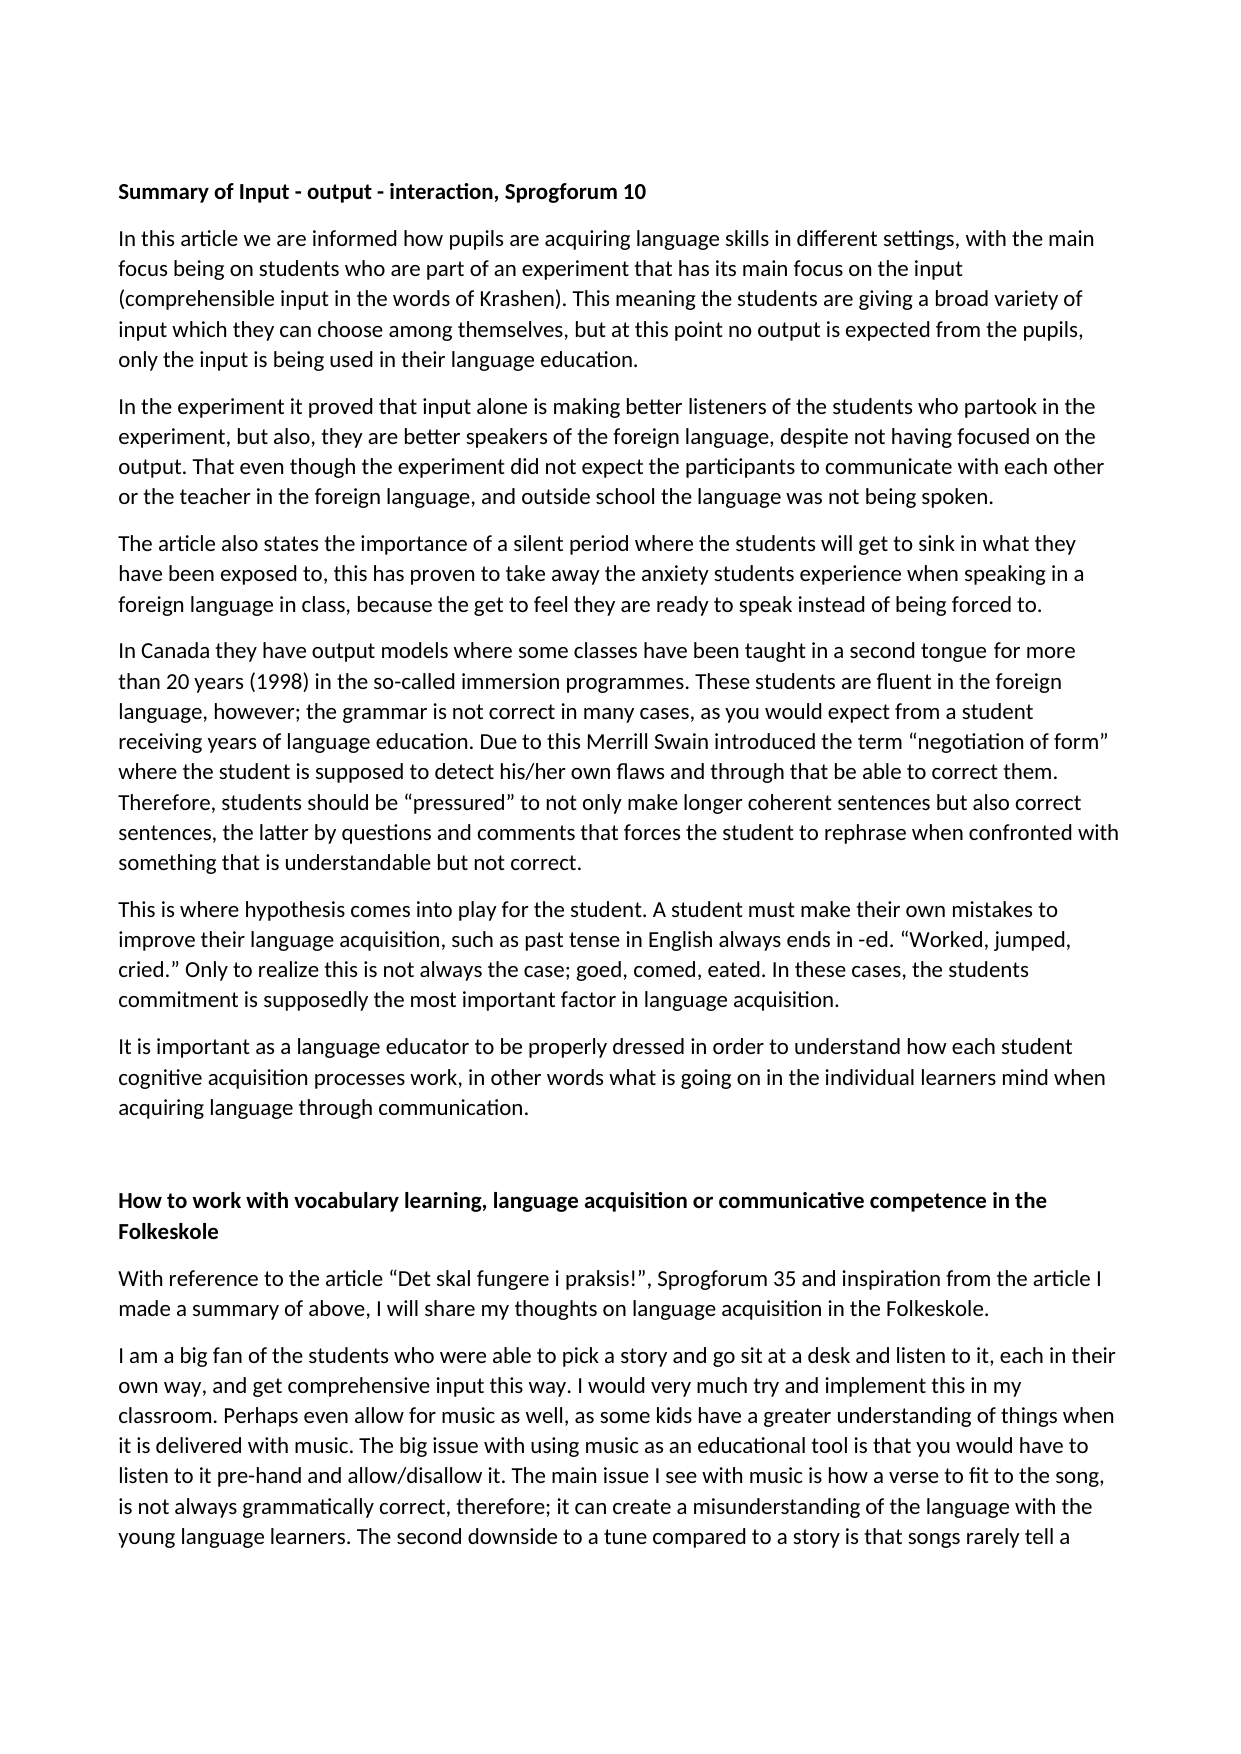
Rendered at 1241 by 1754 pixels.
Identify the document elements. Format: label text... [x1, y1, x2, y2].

text With reference to the article “Det skal fungere i praksis!”, Sprogforum 35 and inspiration from the article I made a summary of above, I will share my thoughts on language acquisition in the Folkeskole. [118, 1264, 1122, 1322]
text In Canada they have output models where some classes have been taught in a second tongue for more than 20 years (1998) in the so-called immersion programmes. These students are fluent in the foreign language, however; the grammar is not correct in many cases, as you would expect from a student receiving years of language education. Due to this Merrill Swain introduced the term “negotiation of form” where the student is supposed to detect his/her own flaws and through that be able to correct them. Therefore, students should be “pressured” to not only make longer coherent sentences but also correct sentences, the latter by questions and comments that forces the student to rephrase when confronted with something that is understandable but not correct. [118, 637, 1122, 876]
text This is where hypothesis comes into play for the student. A student must make their own mistakes to improve their language acquisition, such as past tense in English always ends in -ed. “Worked, jumped, cried.” Only to realize this is not always the case; goed, comed, eated. In these cases, the students commitment is supposedly the most important factor in language acquisition. [118, 895, 1122, 1013]
text It is important as a language educator to be properly dressed in order to understand how each student cognitive acquisition processes work, in other words what is going on in the individual learners mind when acquiring language through communication. [118, 1032, 1122, 1121]
text The article also states the importance of a silent period where the students will get to sink in what they have been exposed to, this has proven to take away the anxiety students experience when speaking in a foreign language in class, because the get to feel they are ready to speak instead of being forced to. [118, 529, 1122, 618]
text Summary of Input - output - interaction, Sprogforum 10 [118, 177, 1122, 205]
text In this article we are informed how pupils are acquiring language skills in different settings, with the main focus being on students who are part of an experiment that has its main focus on the input (comprehensible input in the words of Krashen). This meaning the students are giving a broad variety of input which they can choose among themselves, but at this point no output is expected from the pupils, only the input is being used in their language education. [118, 224, 1122, 373]
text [118, 1341, 1122, 1550]
text How to work with vocabulary learning, language acquisition or communicative competence in the Folkeskole [118, 1187, 1122, 1245]
text In the experiment it proved that input alone is making better listeners of the students who partook in the experiment, but also, they are better speakers of the foreign language, despite not having focused on the output. That even though the experiment did not expect the participants to communicate with each other or the teacher in the foreign language, and outside school the language was not being spoken. [118, 392, 1122, 510]
